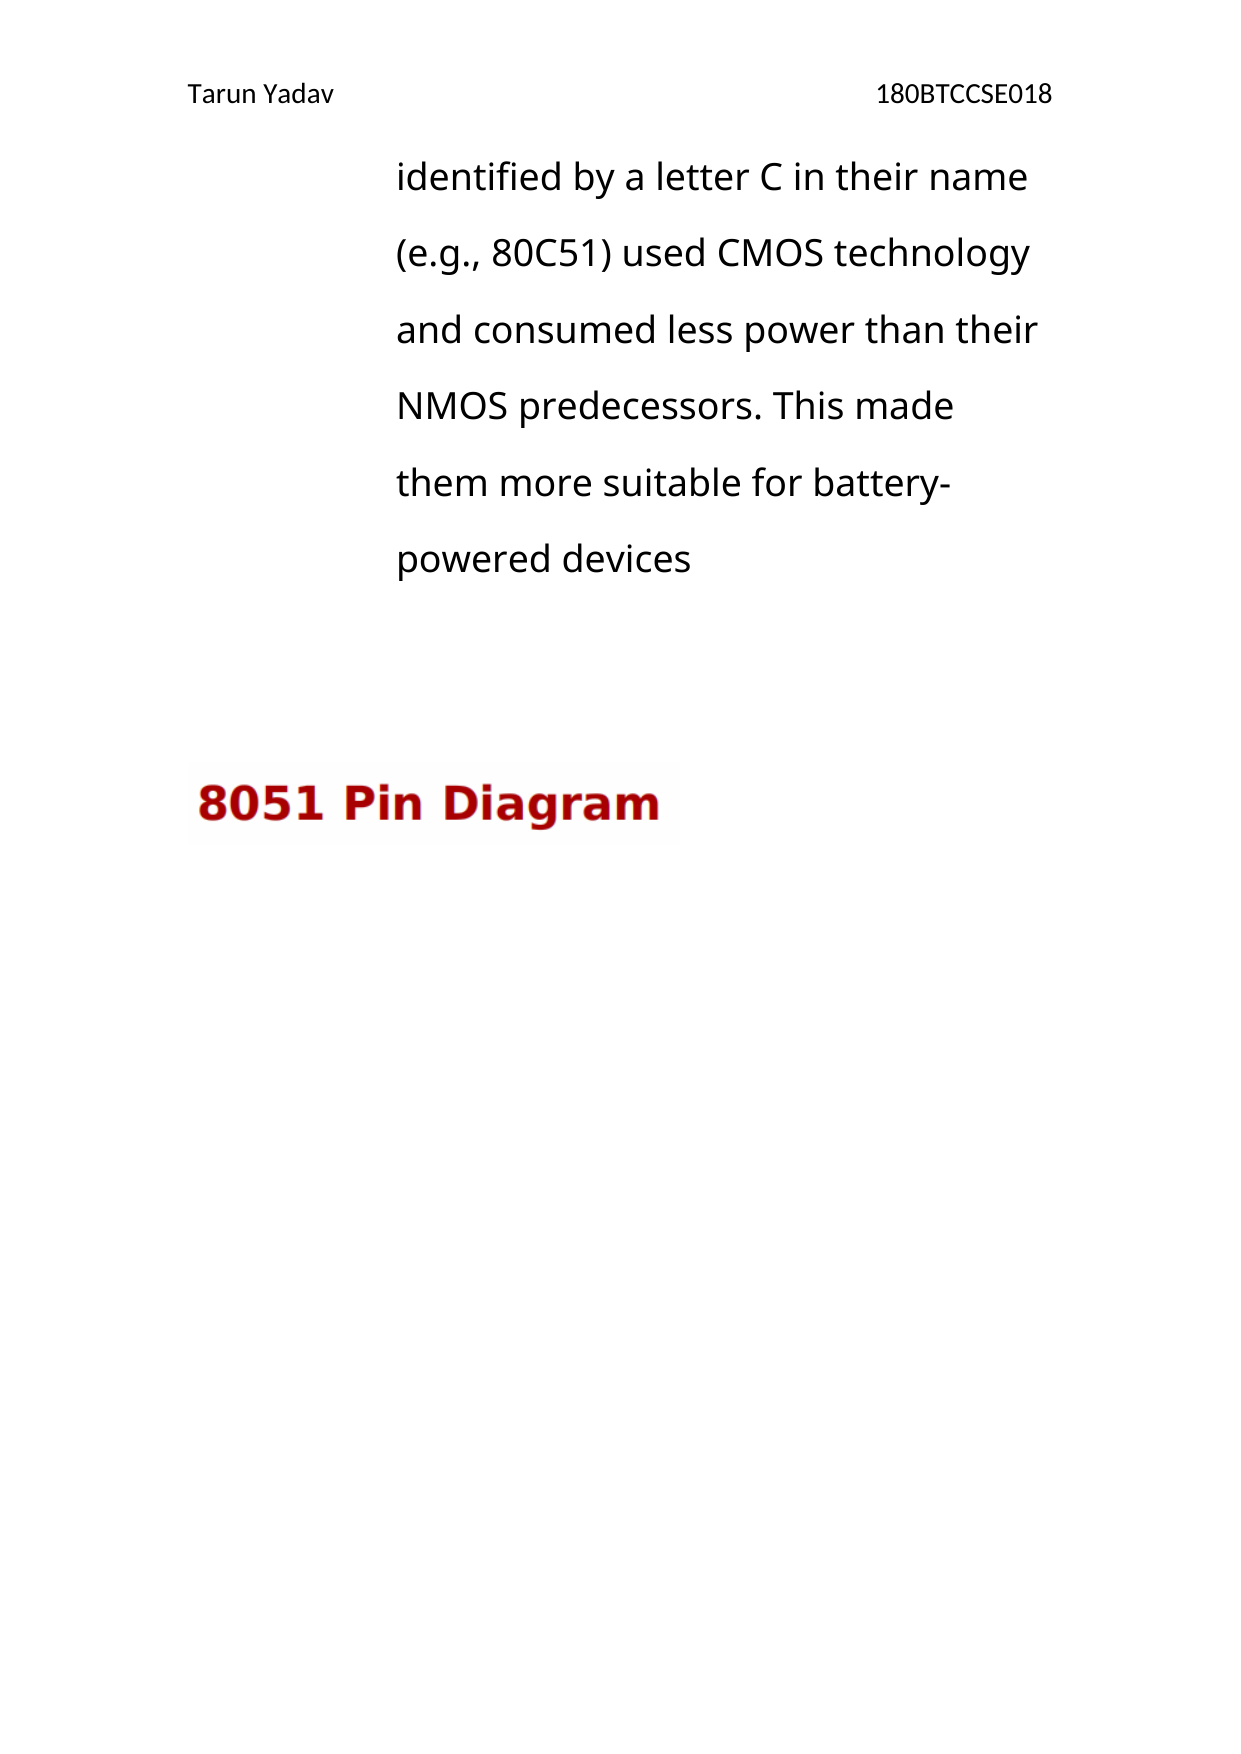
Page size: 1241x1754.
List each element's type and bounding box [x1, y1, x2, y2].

picture [187, 762, 680, 845]
text [396, 150, 1053, 584]
